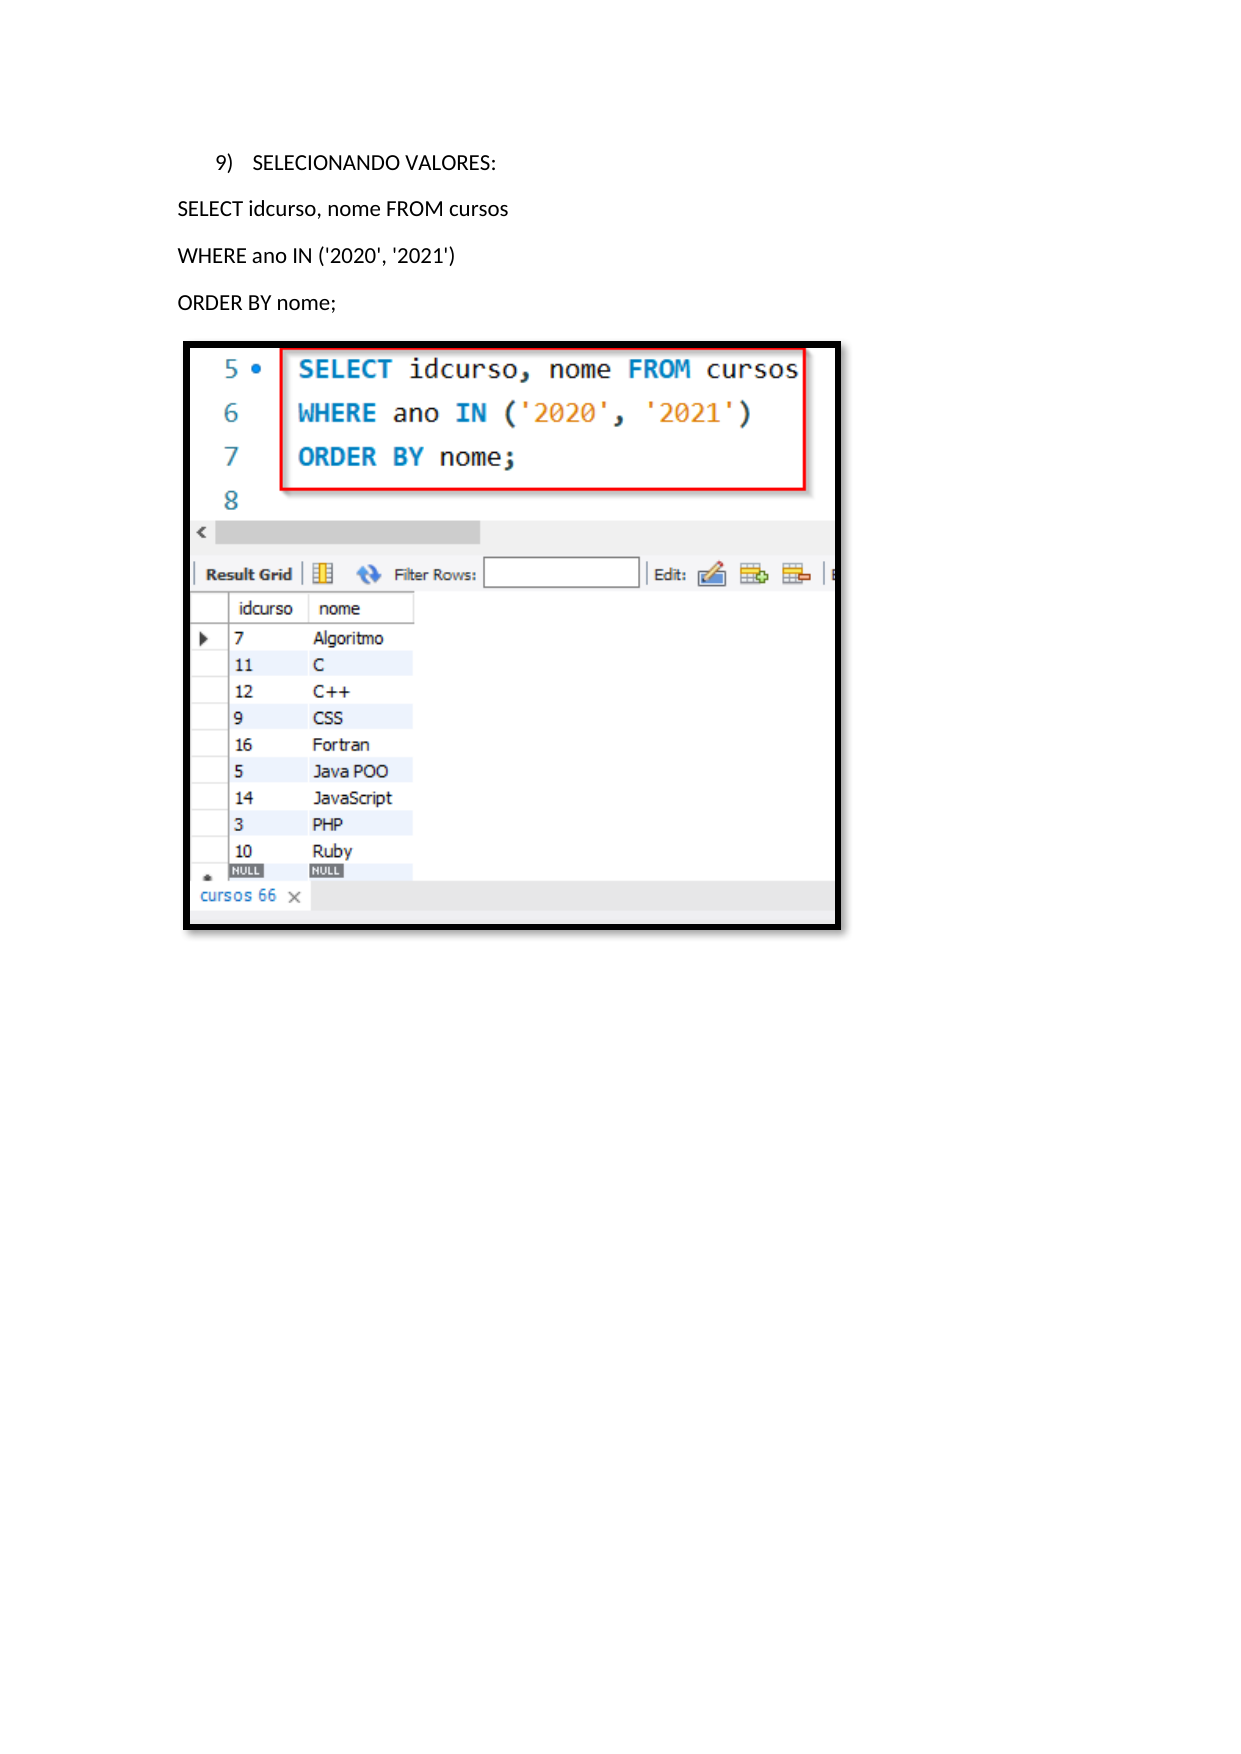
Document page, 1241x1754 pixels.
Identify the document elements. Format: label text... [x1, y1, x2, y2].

text WHERE ano IN ('2020', '2021') [177, 241, 1063, 269]
list SELECIONANDO VALORES: [215, 148, 1063, 176]
picture [190, 348, 835, 924]
text SELECT idcurso, nome FROM cursos [177, 194, 1063, 222]
text ORDER BY nome; [177, 288, 1063, 316]
